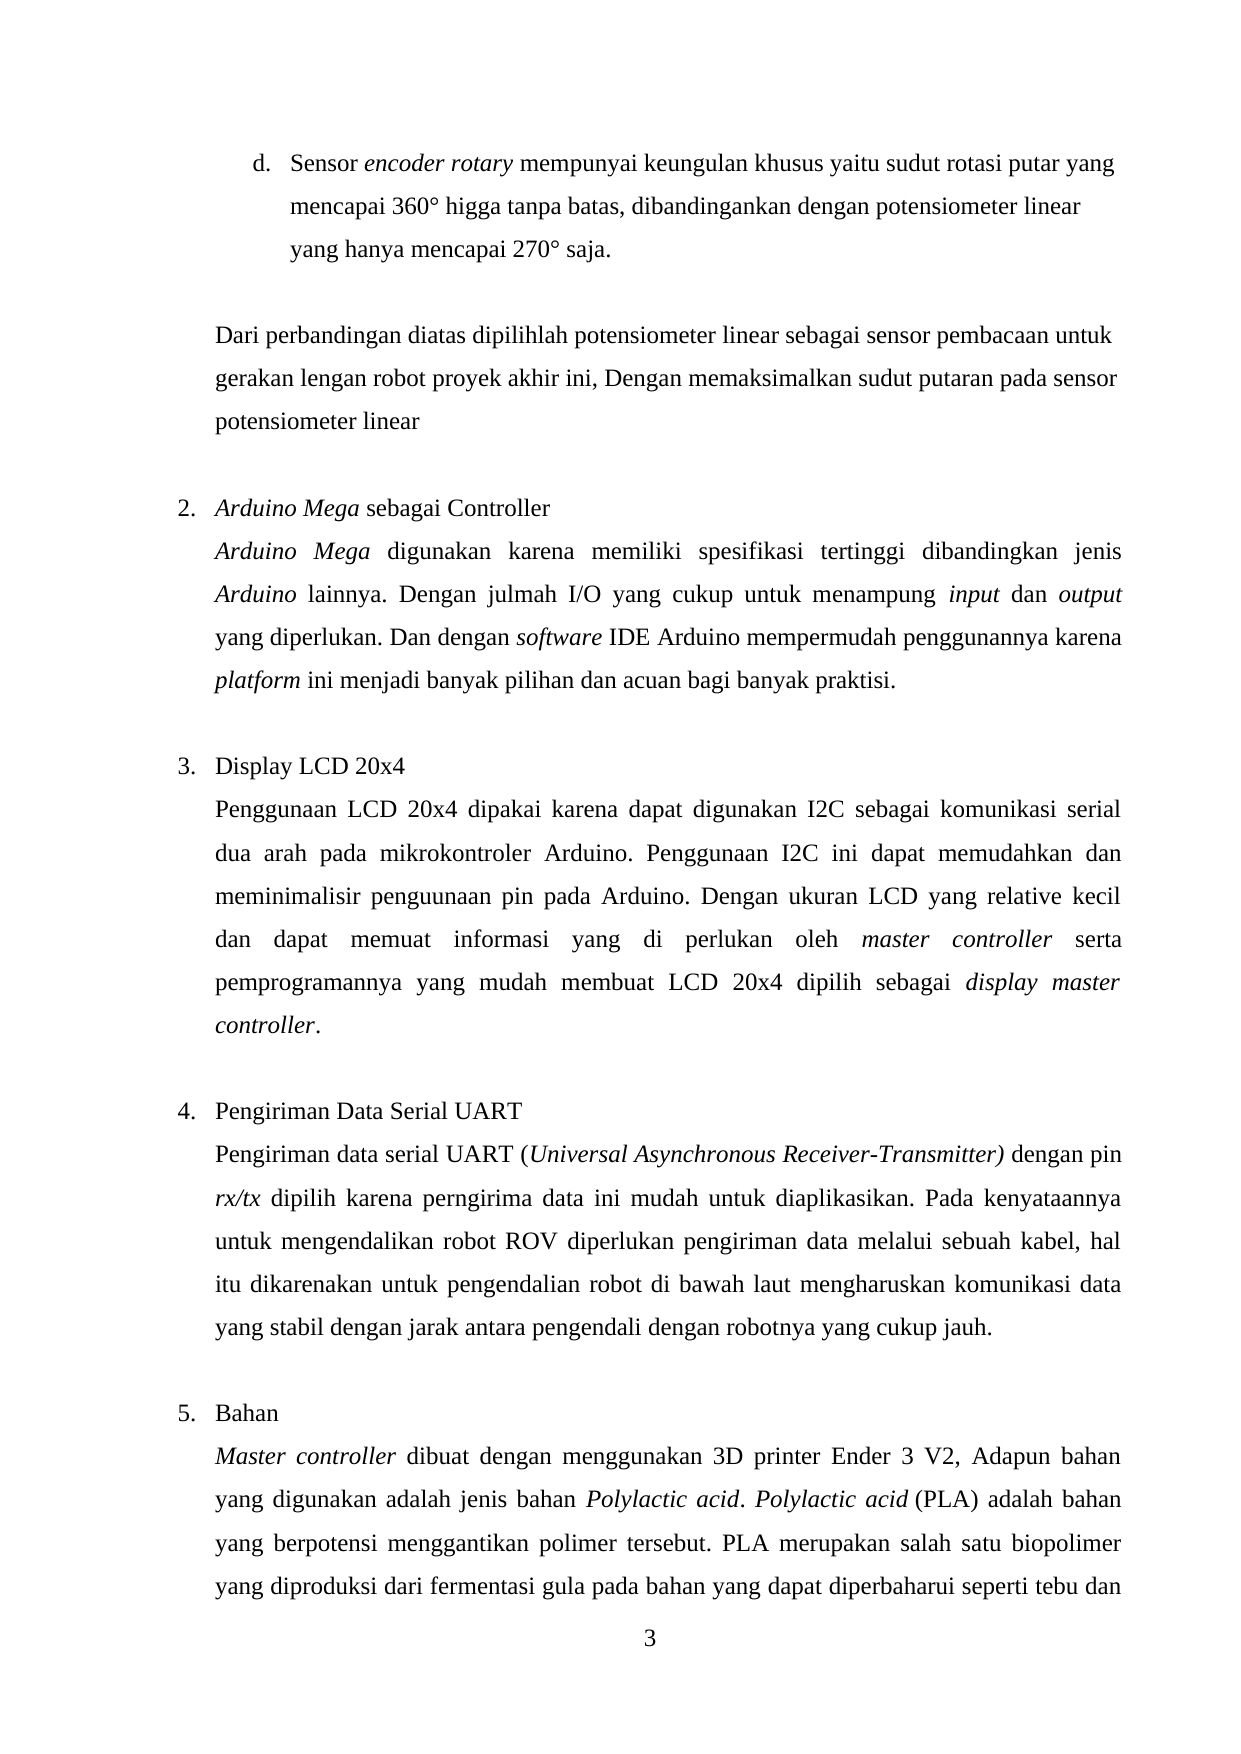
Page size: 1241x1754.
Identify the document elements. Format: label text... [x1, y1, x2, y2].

list Arduino Mega digunakan karena memiliki spesifikasi tertinggi dibandingkan jenis Arduino lainnya. Dengan julmah I/O yang cukup untuk menampung input dan output yang diperlukan. Dan dengan software IDE Arduino mempermudah penggunannya karena platform ini menjadi banyak pilihan dan acuan bagi banyak praktisi. [215, 536, 1122, 694]
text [215, 1441, 1122, 1599]
list Penggunaan LCD 20x4 dipakai karena dapat digunakan I2C sebagai komunikasi serial dua arah pada mikrokontroler Arduino. Penggunaan I2C ini dapat memudahkan dan meminimalisir penguunaan pin pada Arduino. Dengan ukuran LCD yang relative kecil dan dapat memuat informasi yang di perlukan oleh master controller serta pemprogramannya yang mudah membuat LCD 20x4 dipilih sebagai display master controller. [215, 794, 1122, 1039]
text Dari perbandingan diatas dipilihlah potensiometer linear sebagai sensor pembacaan untuk gerakan lengan robot proyek akhir ini, Dengan memaksimalkan sudut putaran pada sensor potensiometer linear [215, 320, 1122, 435]
list Arduino Mega sebagai Controller [177, 493, 1122, 521]
list Display LCD 20x4 [177, 751, 1122, 780]
list Pengiriman Data Serial UART [177, 1096, 1122, 1125]
list Sensor encoder rotary mempunyai keungulan khusus yaitu sudut rotasi putar yang mencapai 360° higga tanpa batas, dibandingankan dengan potensiometer linear yang hanya mencapai 270° saja. [252, 148, 1122, 263]
list Bahan [177, 1398, 1122, 1427]
list Pengiriman data serial UART (Universal Asynchronous Receiver-Transmitter) dengan pin rx/tx dipilih karena perngirima data ini mudah untuk diaplikasikan. Pada kenyataannya untuk mengendalikan robot ROV diperlukan pengiriman data melalui sebuah kabel, hal itu dikarenakan untuk pengendalian robot di bawah laut mengharuskan komunikasi data yang stabil dengan jarak antara pengendali dengan robotnya yang cukup jauh. [215, 1139, 1122, 1341]
